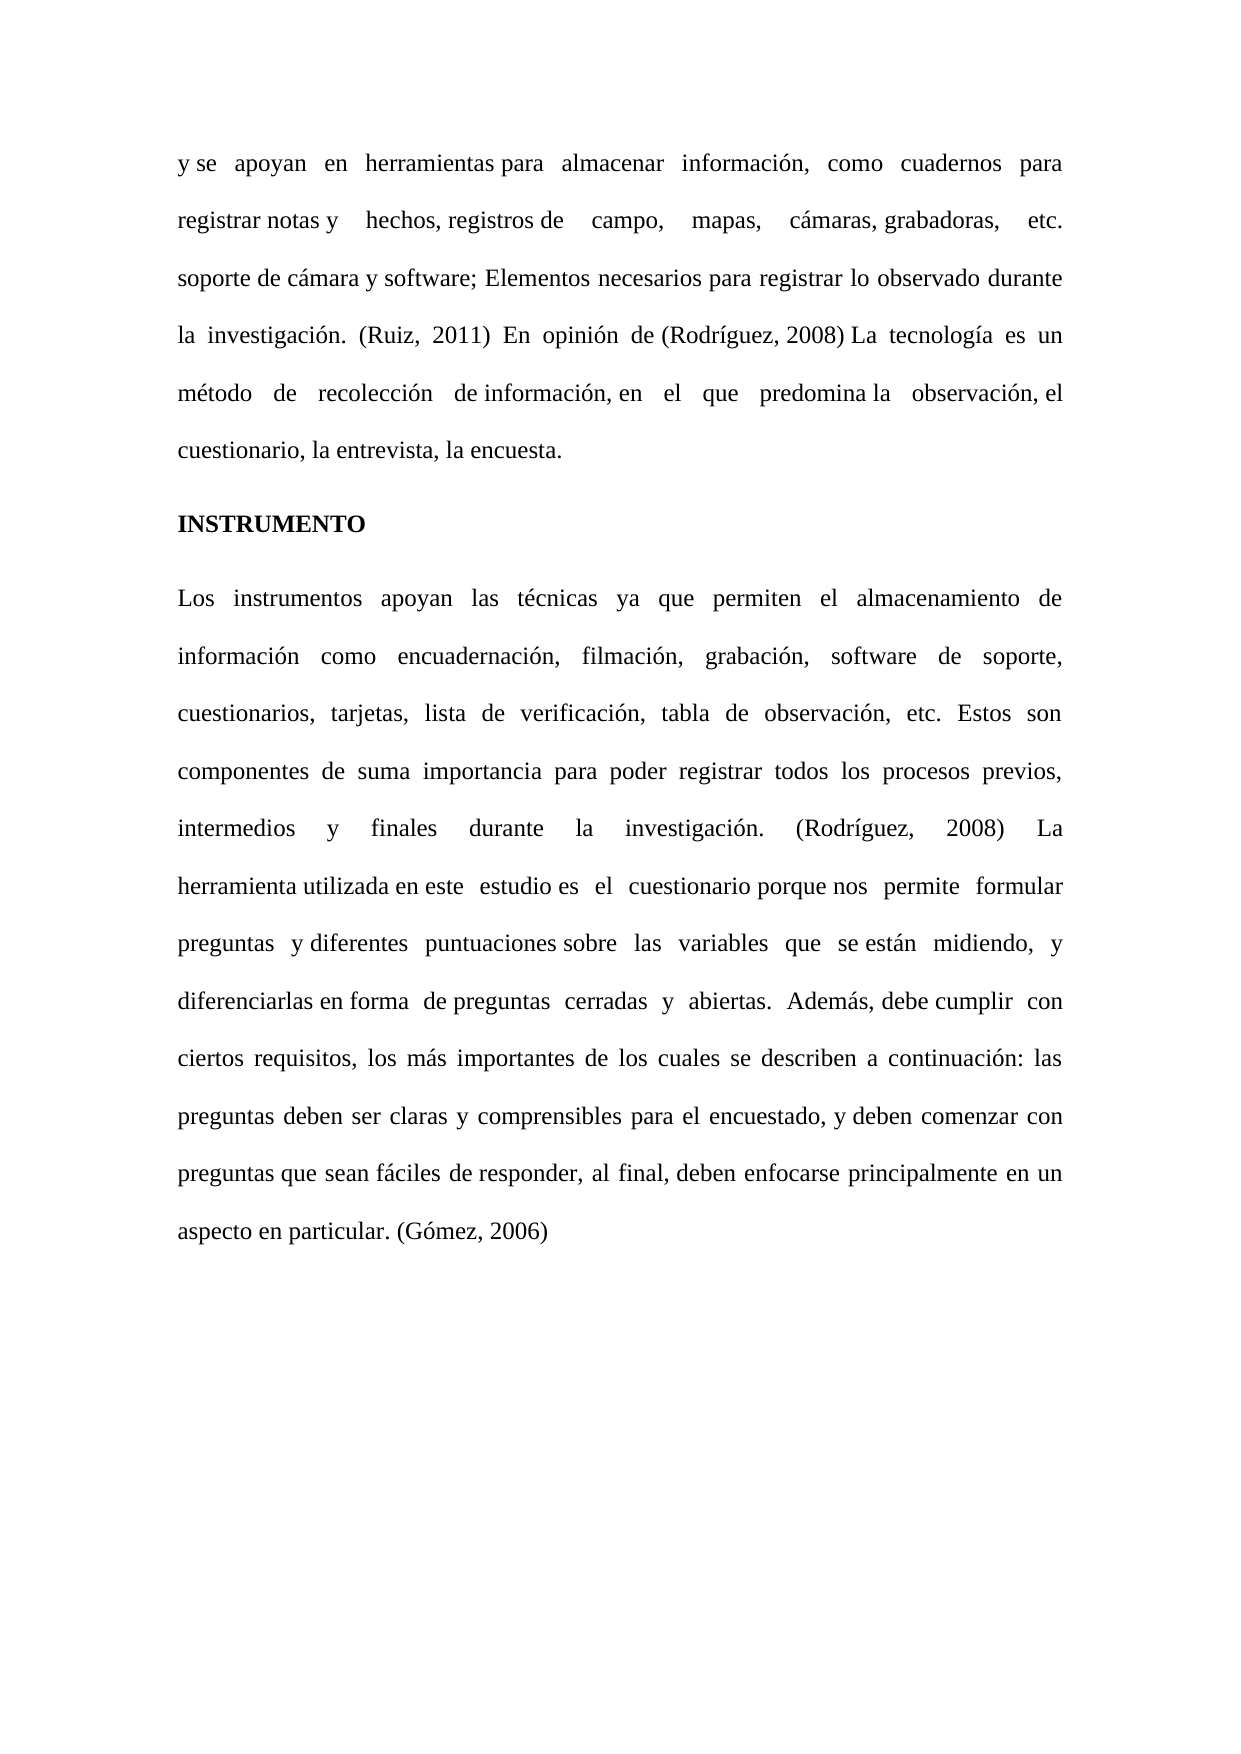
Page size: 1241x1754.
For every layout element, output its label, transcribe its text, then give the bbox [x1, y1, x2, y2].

text Los instrumentos apoyan las técnicas ya que permiten el almacenamiento de información como encuadernación, filmación, grabación, software de soporte, cuestionarios, tarjetas, lista de verificación, tabla de observación, etc. Estos son componentes de suma importancia para poder registrar todos los procesos previos, intermedios y finales durante la investigación. (Rodríguez, 2008) La herramienta utilizada en este estudio es el cuestionario porque nos permite formular preguntas y diferentes puntuaciones sobre las variables que se están midiendo, y diferenciarlas en forma de preguntas cerradas y abiertas. Además, debe cumplir con ciertos requisitos, los más importantes de los cuales se describen a continuación: las preguntas deben ser claras y comprensibles para el encuestado, y deben comenzar con preguntas que sean fáciles de responder, al final, deben enfocarse principalmente en un aspecto en particular. (Gómez, 2006) [177, 583, 1063, 1044]
text INSTRUMENTO [177, 509, 1063, 538]
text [177, 148, 1063, 464]
text Los instrumentos apoyan las técnicas ya que permiten el almacenamiento de información como encuadernación, filmación, grabación, software de soporte, cuestionarios, tarjetas, lista de verificación, tabla de observación, etc. Estos son componentes de suma importancia para poder registrar todos los procesos previos, intermedios y finales durante la investigación. (Rodríguez, 2008) La herramienta utilizada en este estudio es el cuestionario porque nos permite formular preguntas y diferentes puntuaciones sobre las variables que se están midiendo, y diferenciarlas en forma de preguntas cerradas y abiertas. Además, debe cumplir con ciertos requisitos, los más importantes de los cuales se describen a continuación: las preguntas deben ser claras y comprensibles para el encuestado, y deben comenzar con preguntas que sean fáciles de responder, al final, deben enfocarse principalmente en un aspecto en particular. (Gómez, 2006) [177, 1072, 1063, 1245]
